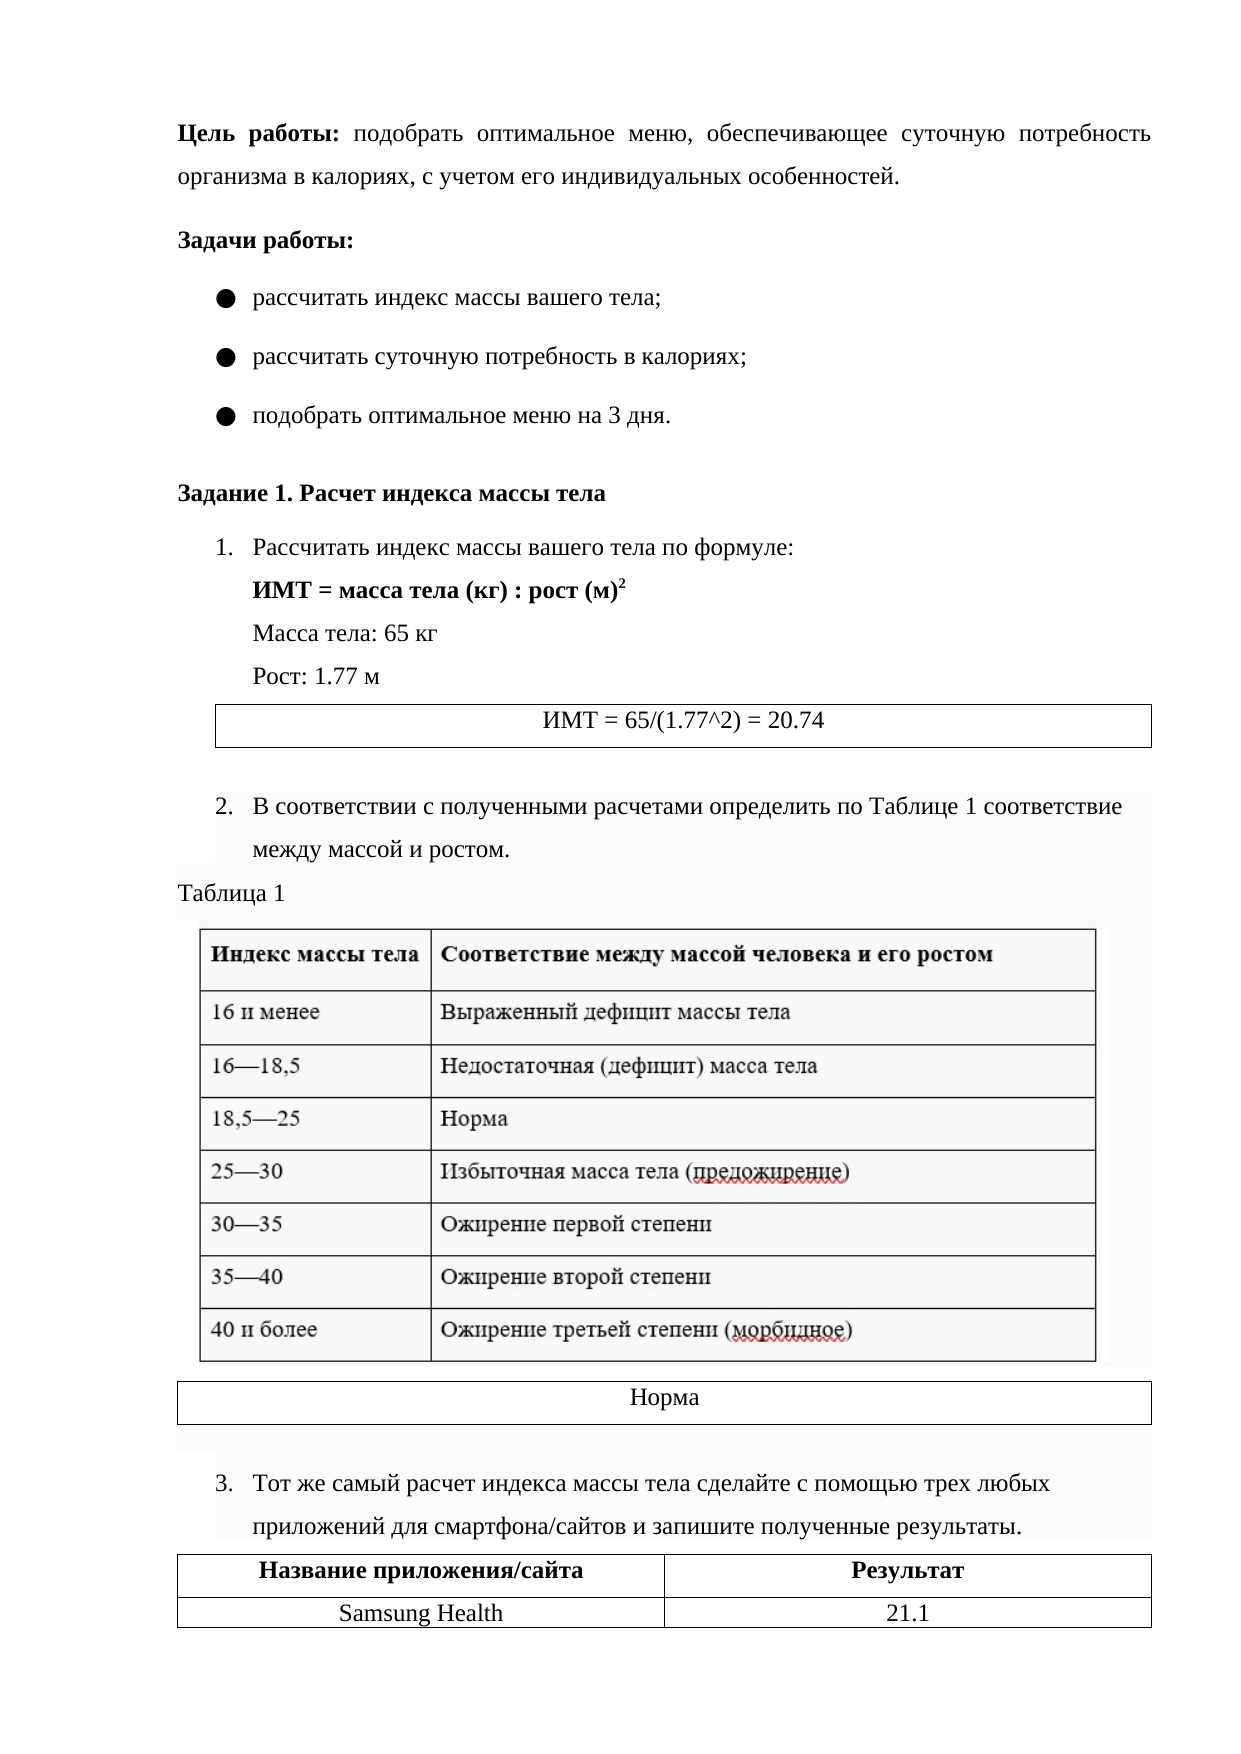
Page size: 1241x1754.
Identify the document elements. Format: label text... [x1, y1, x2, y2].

text Задание 1. Расчет индекса массы тела [177, 478, 1152, 507]
table_cell Samsung Health [178, 1598, 664, 1627]
list Тот же самый расчет индекса массы тела сделайте с помощью трех любых приложений для смартфона/сайтов и запишите полученные результаты. [215, 1468, 1152, 1540]
list рассчитать индекс массы вашего тела; [215, 268, 1152, 319]
text Таблица 1 [177, 878, 1152, 906]
list рассчитать суточную потребность в калориях; [215, 327, 1152, 378]
text Цель работы: подобрать оптимальное меню, обеспечивающее суточную потребность организма в калориях, с учетом его индивидуальных особенностей. [177, 118, 1152, 190]
table_header Название приложения/сайта [178, 1555, 664, 1597]
list Рост: 1.77 м [252, 661, 1152, 690]
table_header ИМТ = 65/(1.77^2) = 20.74 [216, 705, 1151, 747]
picture [177, 920, 1109, 1367]
list подобрать оптимальное меню на 3 дня. [215, 386, 1152, 437]
table_header Результат [665, 1555, 1151, 1597]
table_cell 21.1 [665, 1598, 1151, 1627]
table_header Норма [178, 1382, 1151, 1424]
list Масса тела: 65 кг [252, 618, 1152, 647]
list Рассчитать индекс массы вашего тела по формуле: ИМТ = масса тела (кг) : рост (м)2 [215, 532, 1152, 604]
list В соответствии с полученными расчетами определить по Таблице 1 соответствие между массой и ростом. [215, 791, 1152, 863]
text Задачи работы: [177, 225, 1152, 254]
